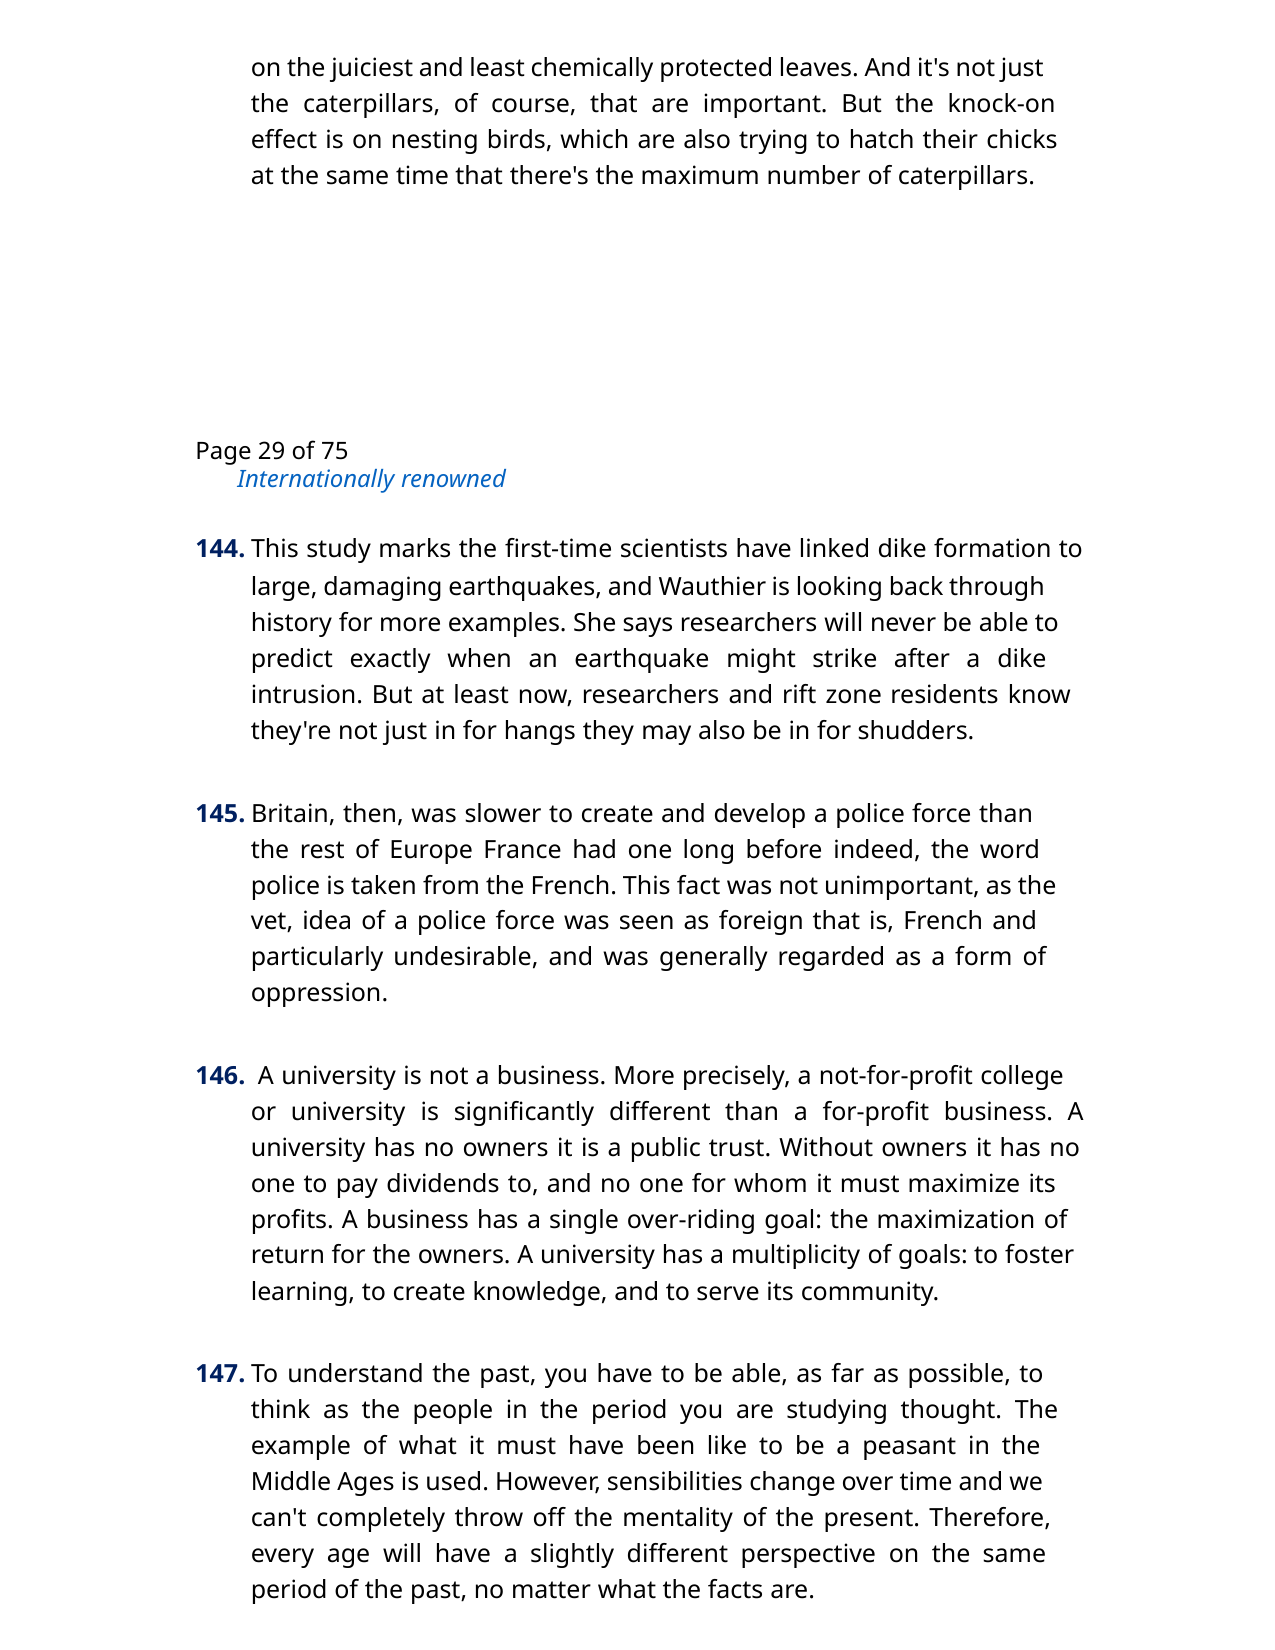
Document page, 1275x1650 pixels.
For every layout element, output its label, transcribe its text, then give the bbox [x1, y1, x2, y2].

text large, damaging earthquakes, and Wauthier is looking back through [195, 567, 1125, 603]
text university has no owners it is a public trust. Without owners it has no [195, 1128, 1125, 1163]
text can't completely throw off the mentality of the present. Therefore, [195, 1498, 1125, 1534]
text one to pay dividends to, and no one for whom it must maximize its [195, 1163, 1125, 1199]
text Internationally renowned [195, 466, 1125, 493]
text return for the owners. A university has a multiplicity of goals: to foster [195, 1235, 1125, 1271]
text 144. This study marks the first-time scientists have linked dike formation to [195, 518, 1125, 567]
text intrusion. But at least now, researchers and rift zone residents know [195, 675, 1125, 711]
text on the juiciest and least chemically protected leaves. And it's not just [195, 48, 1125, 84]
text oppression. [195, 973, 1125, 1009]
text learning, to create knowledge, and to serve its community. [195, 1271, 1125, 1307]
text 145. Britain, then, was slower to create and develop a police force than [195, 793, 1125, 829]
text effect is on nesting birds, which are also trying to hatch their chicks [195, 120, 1125, 156]
text 146. A university is not a business. More precisely, a not-for-profit college [195, 1056, 1125, 1092]
text profits. A business has a single over-riding goal: the maximization of [195, 1199, 1125, 1235]
text they're not just in for hangs they may also be in for shudders. [195, 711, 1125, 746]
text the rest of Europe France had one long before indeed, the word [195, 829, 1125, 865]
text or university is significantly different than a for-profit business. A [195, 1092, 1125, 1128]
text vet, idea of a police force was seen as foreign that is, French and [195, 901, 1125, 937]
text history for more examples. She says researchers will never be able to [195, 603, 1125, 639]
text Middle Ages is used. However, sensibilities change over time and we [195, 1462, 1125, 1498]
text particularly undesirable, and was generally regarded as a form of [195, 937, 1125, 973]
text at the same time that there's the maximum number of caterpillars. [195, 156, 1125, 192]
text every age will have a slightly different perspective on the same [195, 1534, 1125, 1569]
text the caterpillars, of course, that are important. But the knock-on [195, 84, 1125, 120]
text police is taken from the French. This fact was not unimportant, as the [195, 865, 1125, 901]
text example of what it must have been like to be a peasant in the [195, 1426, 1125, 1462]
text Page 29 of 75 [195, 434, 1125, 466]
text think as the people in the period you are studying thought. The [195, 1390, 1125, 1426]
text predict exactly when an earthquake might strike after a dike [195, 639, 1125, 675]
text 147. To understand the past, you have to be able, as far as possible, to [195, 1354, 1125, 1390]
text period of the past, no matter what the facts are. [195, 1569, 1125, 1605]
